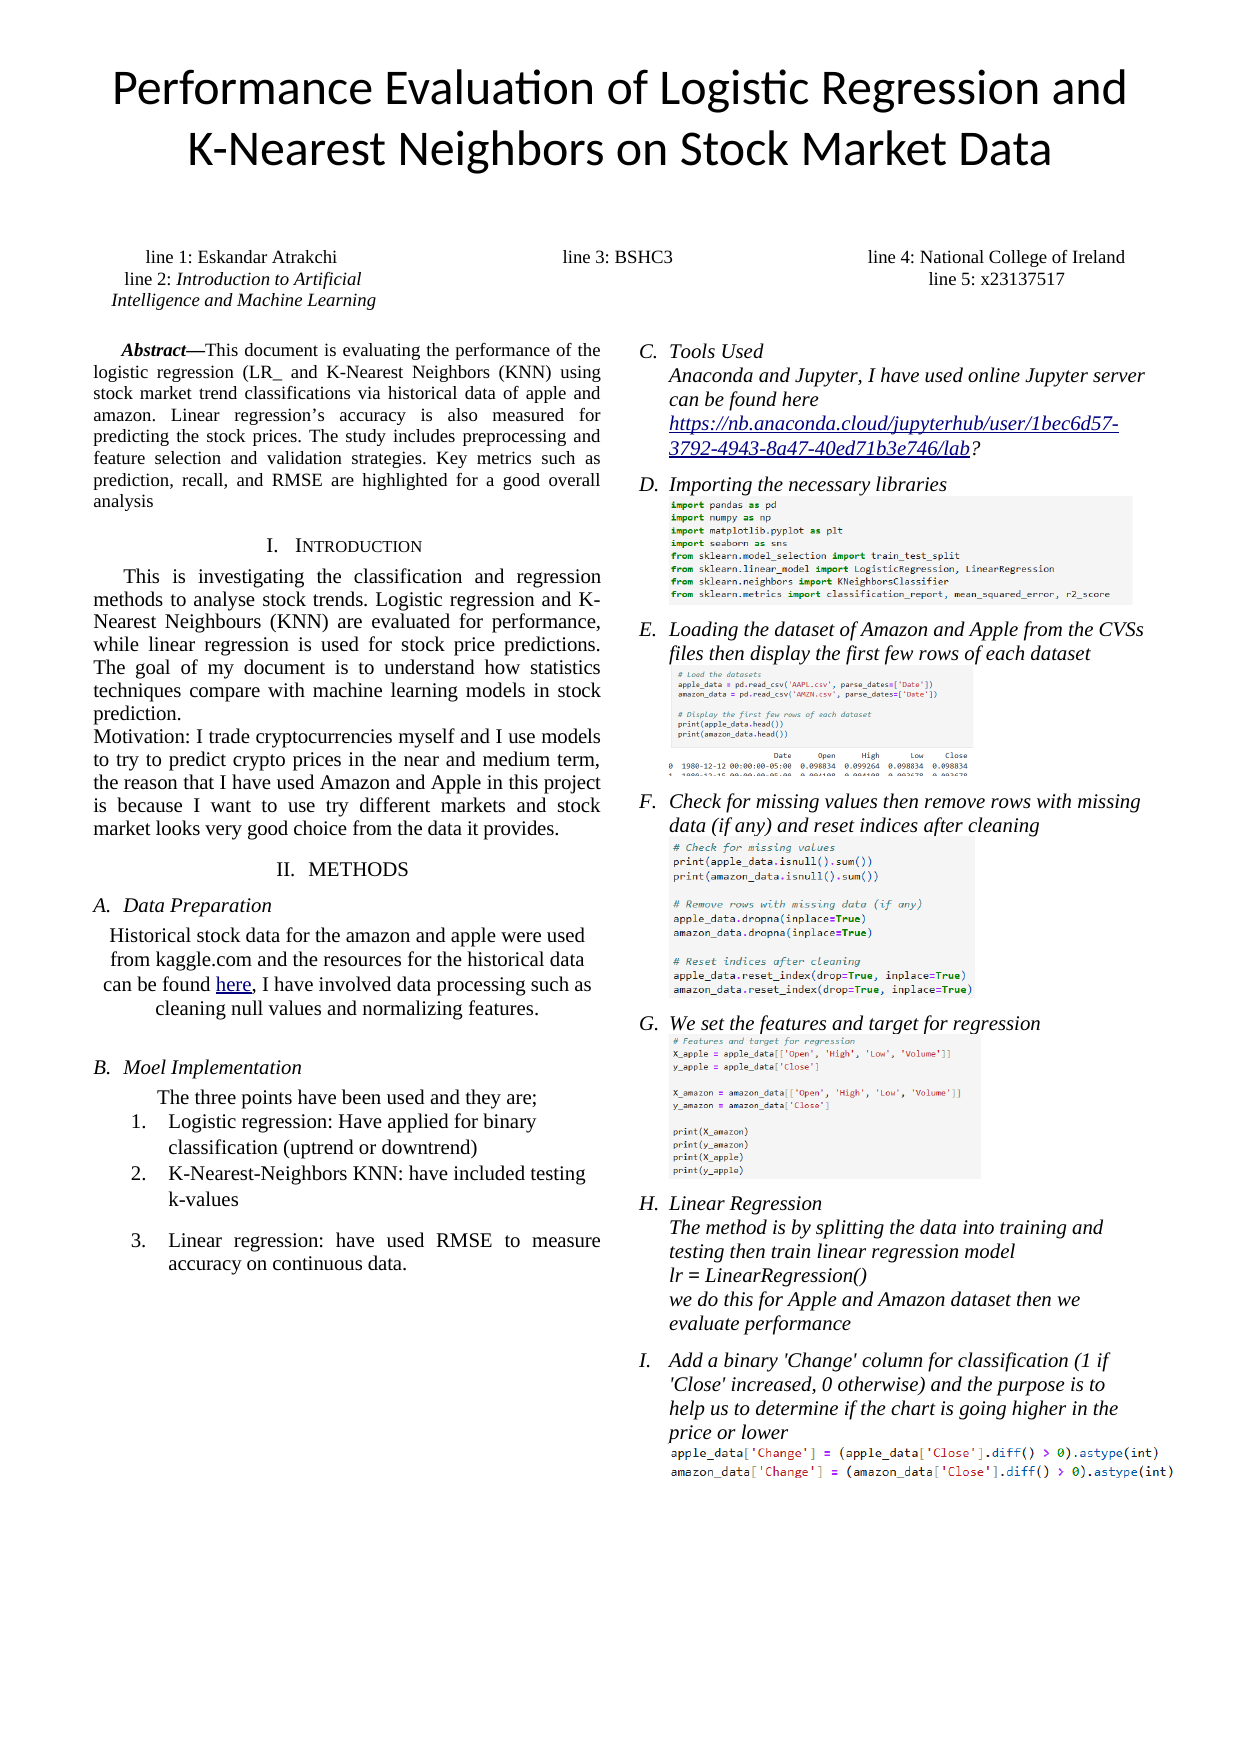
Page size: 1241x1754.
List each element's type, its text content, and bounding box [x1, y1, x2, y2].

list K-Nearest-Neighbors KNN: have included testing k-values [131, 1161, 601, 1211]
subtitle METHODS [93, 856, 601, 881]
text line 1: Eskandar Atrakchi line 2: Introduction to Artificial Intelligence and Machine Learning line 3: BSHC3 line 4: National College of Ireland line 5: x23137517 [846, 246, 1147, 289]
picture [668, 836, 976, 998]
subtitle Linear Regression The method is by splitting the data into training and testing then train linear regression model lr = LinearRegression() we do this for Apple and Amazon dataset then we evaluate performance [639, 1191, 1147, 1335]
text line 1: Eskandar Atrakchi line 2: Introduction to Artificial Intelligence and Machine Learning line 3: BSHC3 line 4: National College of Ireland line 5: x23137517 [93, 246, 394, 311]
text Abstract—This document is evaluating the performance of the logistic regression (LR_ and K-Nearest Neighbors (KNN) using stock market trend classifications via historical data of apple and amazon. Linear regression’s accuracy is also measured for predicting the stock prices. The study includes preprocessing and feature selection and validation strategies. Key metrics such as prediction, recall, and RMSE are highlighted for a good overall analysis [93, 339, 601, 512]
subtitle Introduction [93, 532, 601, 557]
text line 1: Eskandar Atrakchi line 2: Introduction to Artificial Intelligence and Machine Learning line 3: BSHC3 line 4: National College of Ireland line 5: x23137517 [469, 246, 771, 289]
list Logistic regression: Have applied for binary classification (uptrend or downtrend) [131, 1109, 601, 1159]
picture [668, 496, 1133, 605]
picture [668, 1034, 981, 1179]
text This is investigating the classification and regression methods to analyse stock trends. Logistic regression and K-Nearest Neighbours (KNN) are evaluated for performance, while linear regression is used for stock price predictions. The goal of my document is to understand how statistics techniques compare with machine learning models in stock prediction. Motivation: I trade cryptocurrencies myself and I use models to try to predict crypto prices in the near and medium term, the reason that I have used Amazon and Apple in this project is because I want to use try different markets and stock market looks very good choice from the data it provides. [93, 565, 601, 840]
subtitle Data Preparation [93, 893, 601, 917]
text Historical stock data for the amazon and apple were used from kaggle.com and the resources for the historical data can be found here, I have involved data processing such as cleaning null values and normalizing features. [93, 923, 601, 1019]
subtitle Tools Used Anaconda and Jupyter, I have used online Jupyter server can be found here https://nb.anaconda.cloud/jupyterhub/user/1bec6d57-3792-4943-8a47-40ed71b3e746/lab? [639, 339, 1147, 459]
subtitle Moel Implementation [93, 1055, 601, 1079]
text Performance Evaluation of Logistic Regression and K-Nearest Neighbors on Stock Market Data [93, 56, 1147, 178]
text The three points have been used and they are; [93, 1085, 601, 1109]
picture [668, 665, 974, 776]
list Linear regression: have used RMSE to measure accuracy on continuous data. [131, 1230, 601, 1275]
picture [668, 1443, 1178, 1483]
